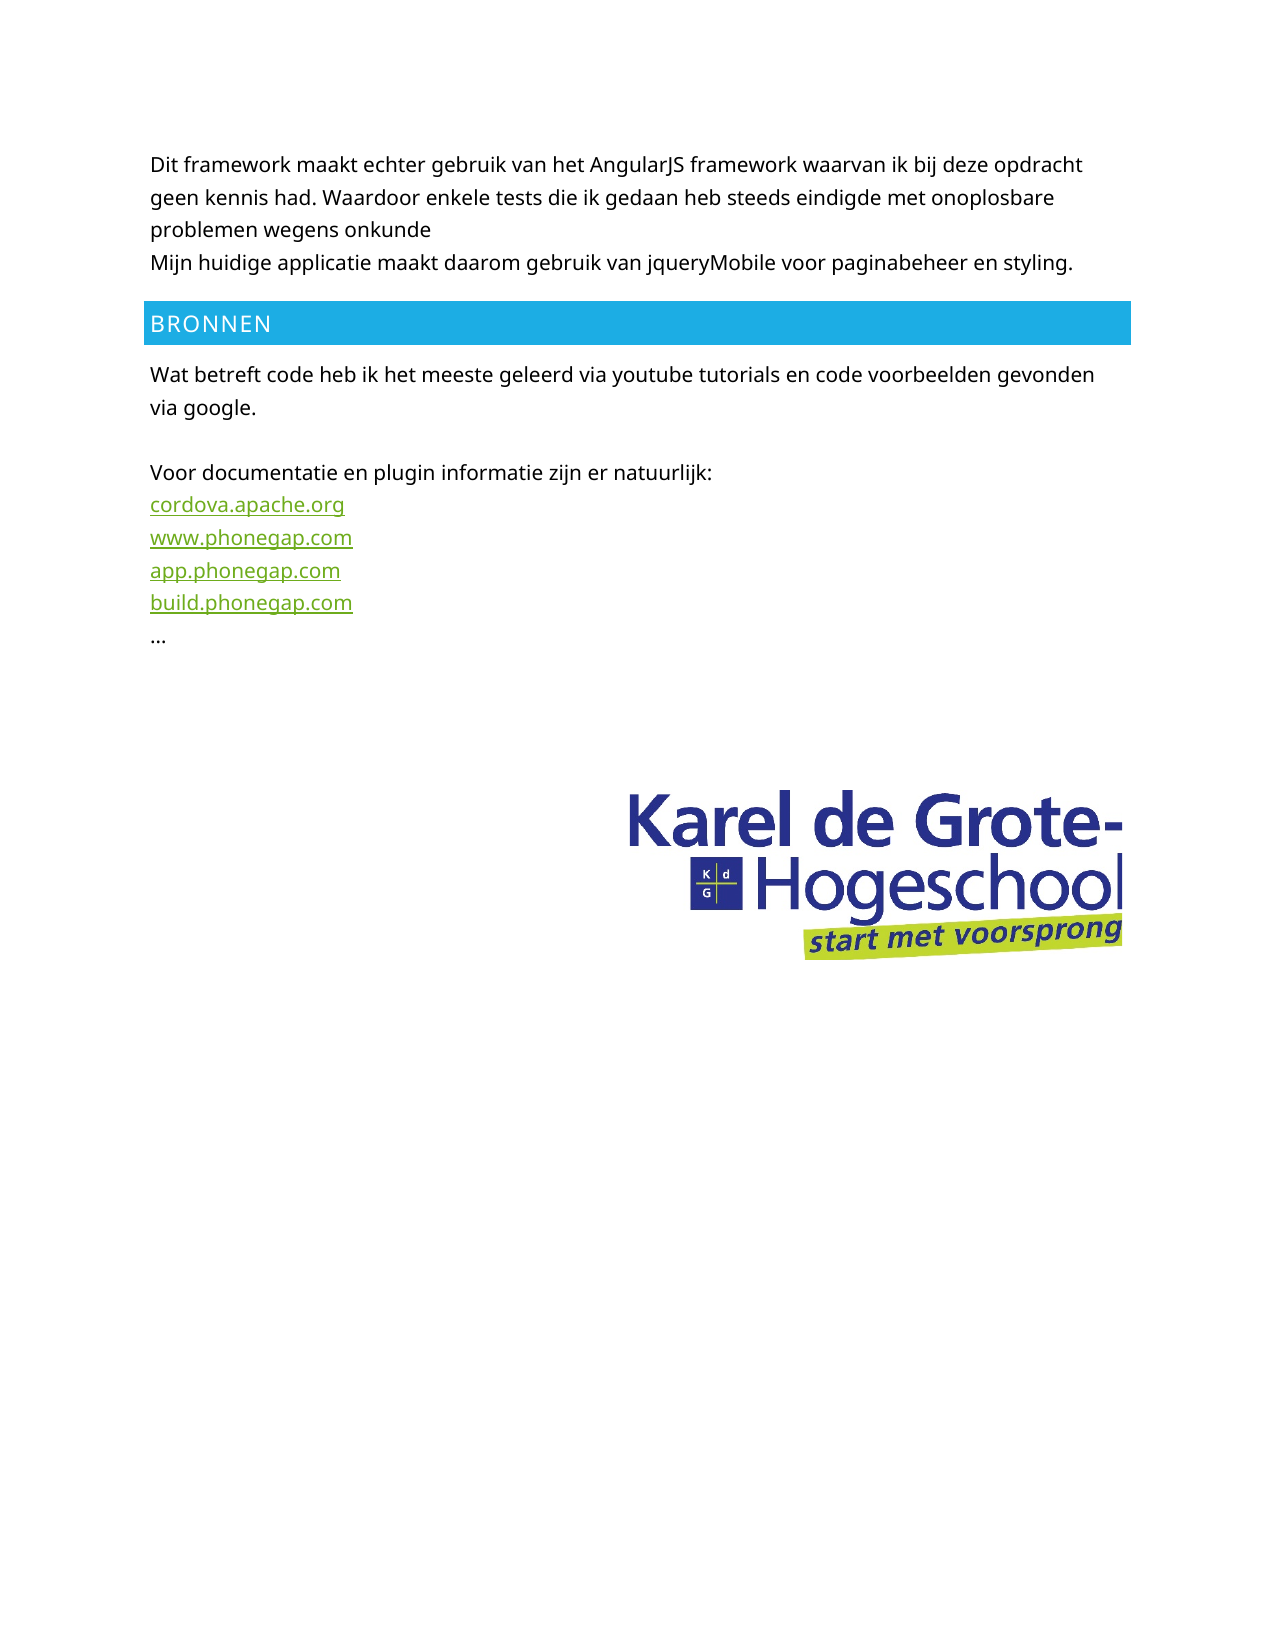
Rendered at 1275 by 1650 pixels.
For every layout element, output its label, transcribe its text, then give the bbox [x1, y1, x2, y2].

subtitle Bronnen [150, 308, 1125, 339]
text Wat betreft code heb ik het meeste geleerd via youtube tutorials en code voorbeelden gevonden via google. Voor documentatie en plugin informatie zijn er natuurlijk: cordova.apache.org www.phonegap.com app.phonegap.com build.phonegap.com … [150, 360, 1125, 649]
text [150, 150, 1125, 276]
picture [628, 790, 1122, 959]
